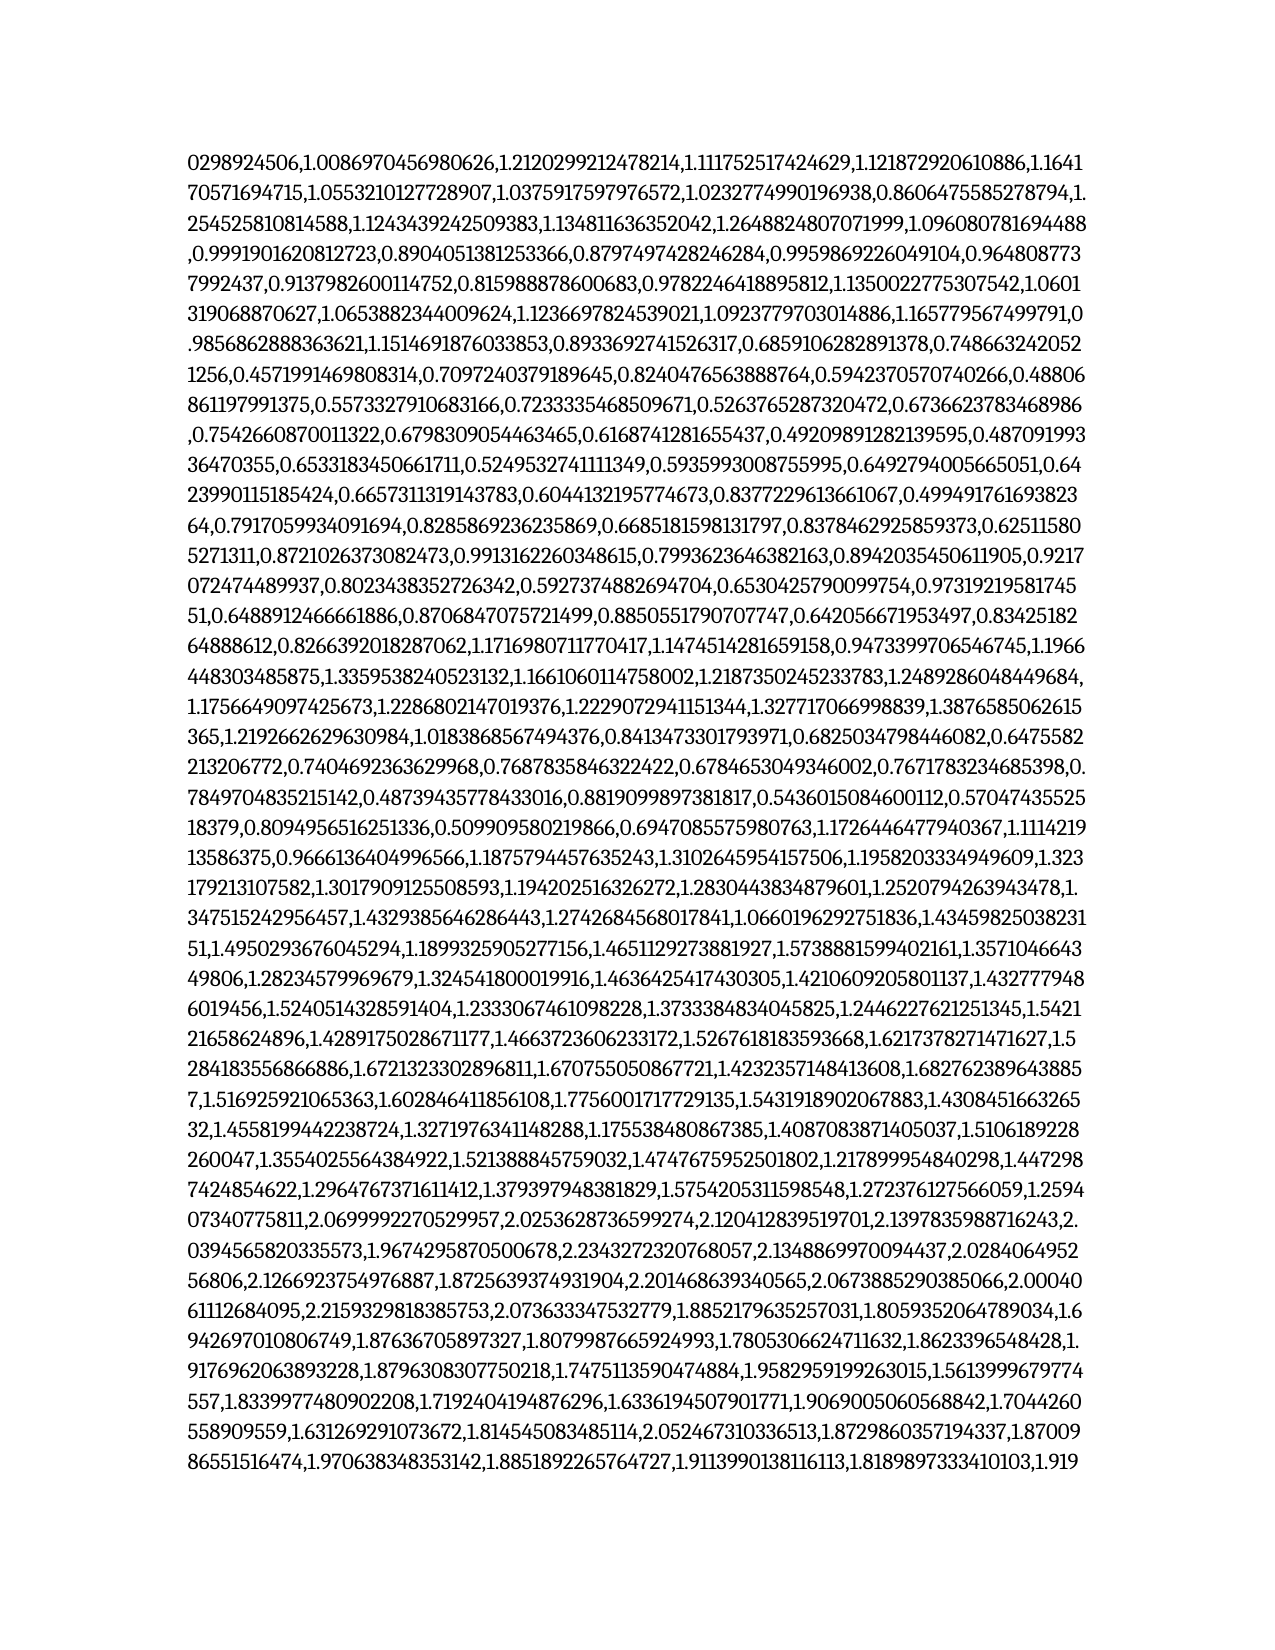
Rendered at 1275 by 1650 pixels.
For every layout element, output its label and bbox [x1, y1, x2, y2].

text [187, 150, 1087, 1475]
